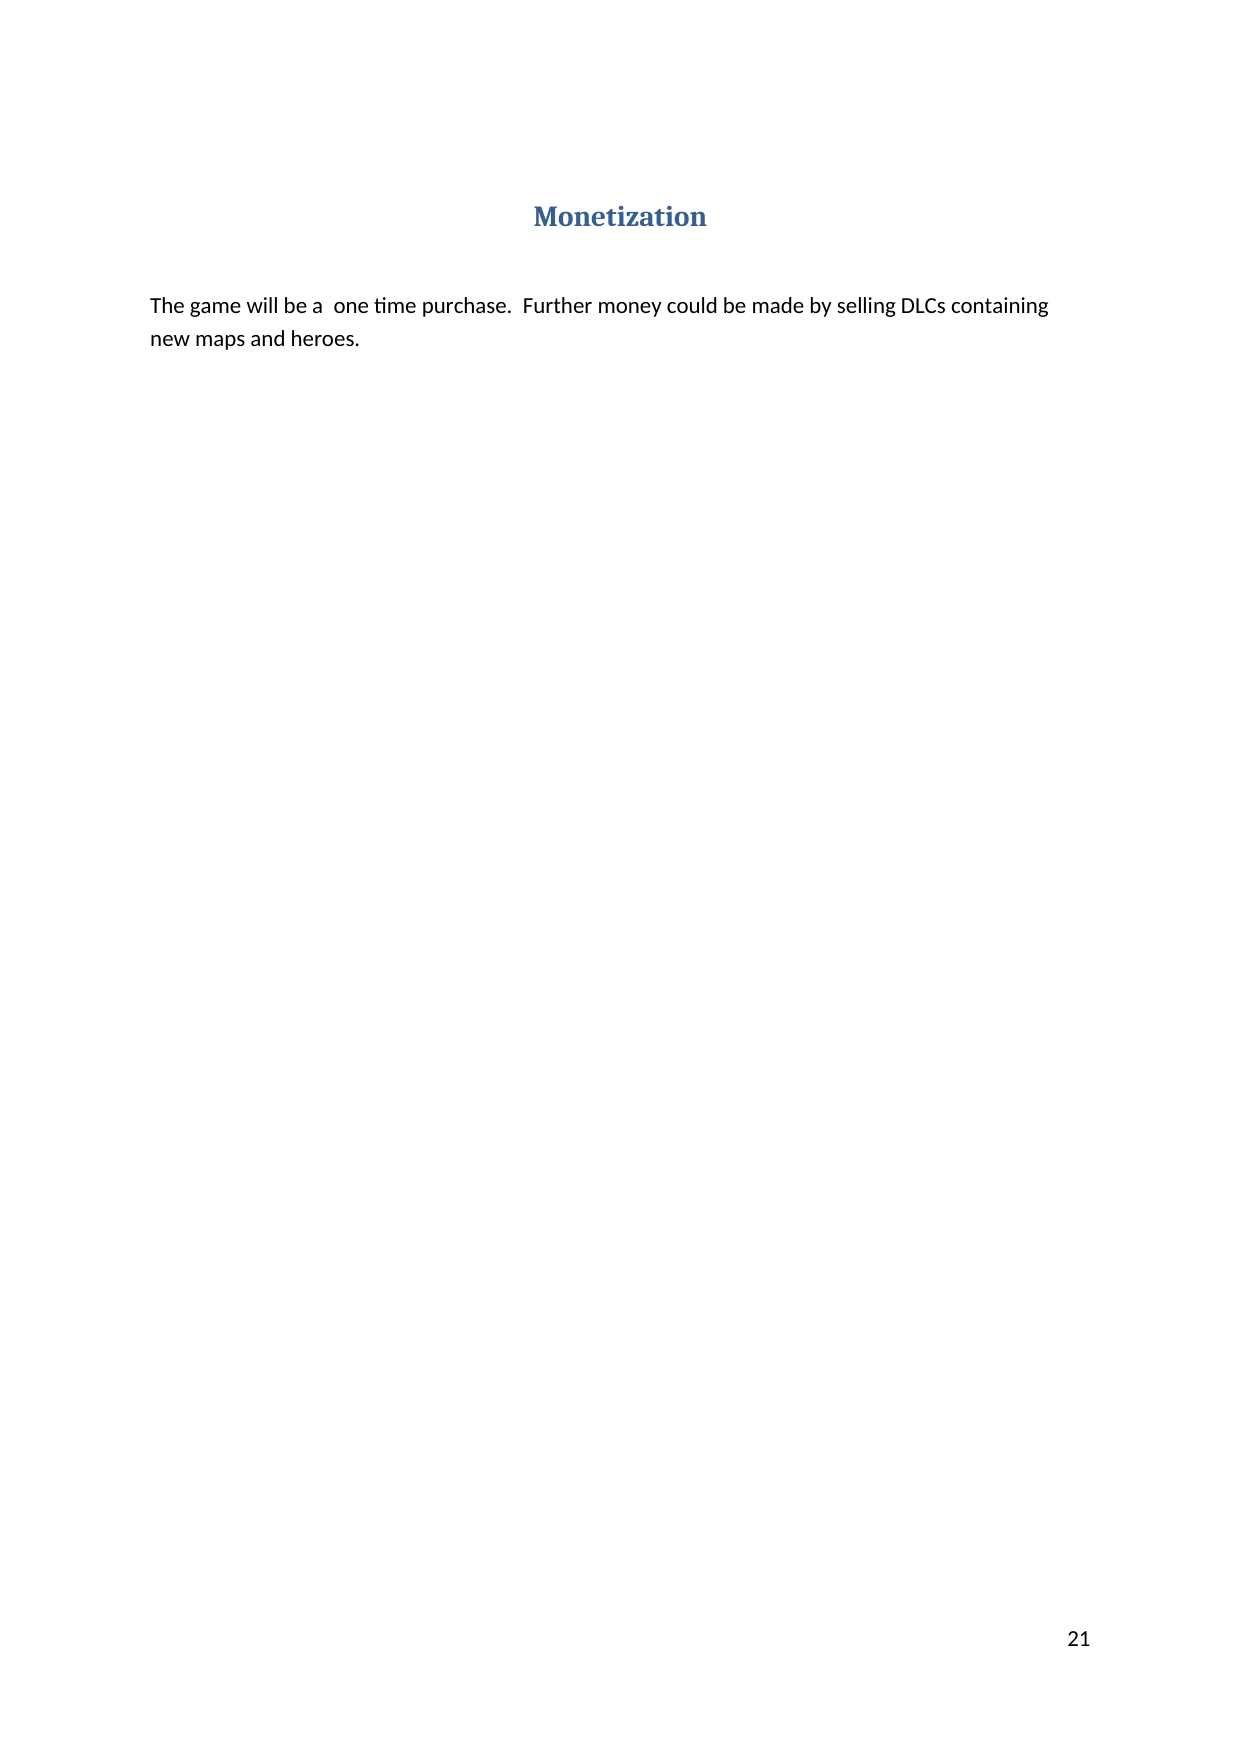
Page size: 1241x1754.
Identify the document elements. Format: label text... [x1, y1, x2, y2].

subtitle Monetization [150, 200, 1090, 233]
text The game will be a one time purchase. Further money could be made by selling DLCs containing new maps and heroes. [150, 292, 1090, 352]
